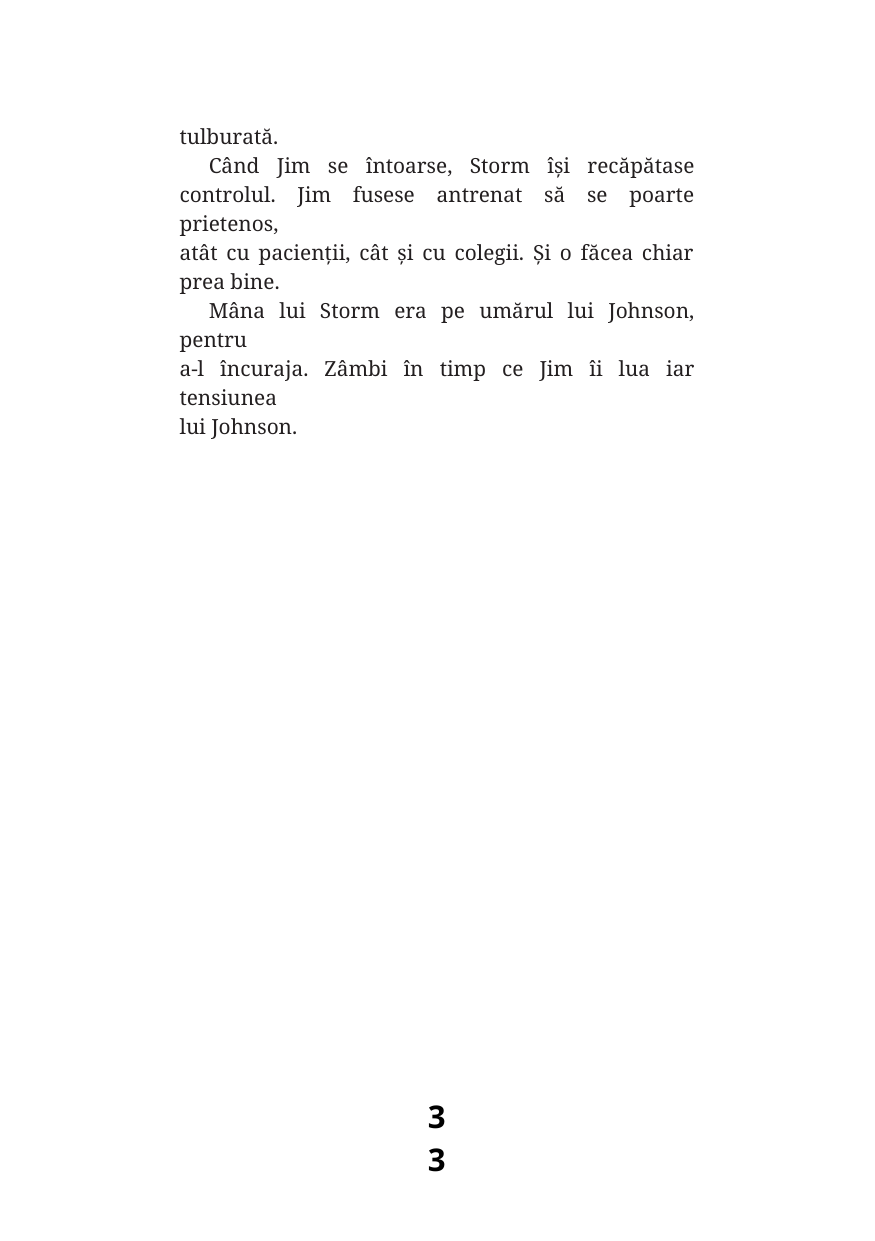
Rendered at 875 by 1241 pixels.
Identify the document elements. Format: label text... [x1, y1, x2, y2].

text Când Jim se întoarse, Storm îşi recăpătase controlul. Jim fusese antrenat să se poarte prietenos, atât cu pacienţii, cât şi cu colegii. Şi o făcea chiar prea bine. [179, 150, 695, 295]
text Mâna lui Storm era pe umărul lui Johnson, pentru a-l încuraja. Zâmbi în timp ce Jim îi lua iar tensiunea lui Johnson. [179, 295, 695, 440]
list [179, 121, 695, 150]
